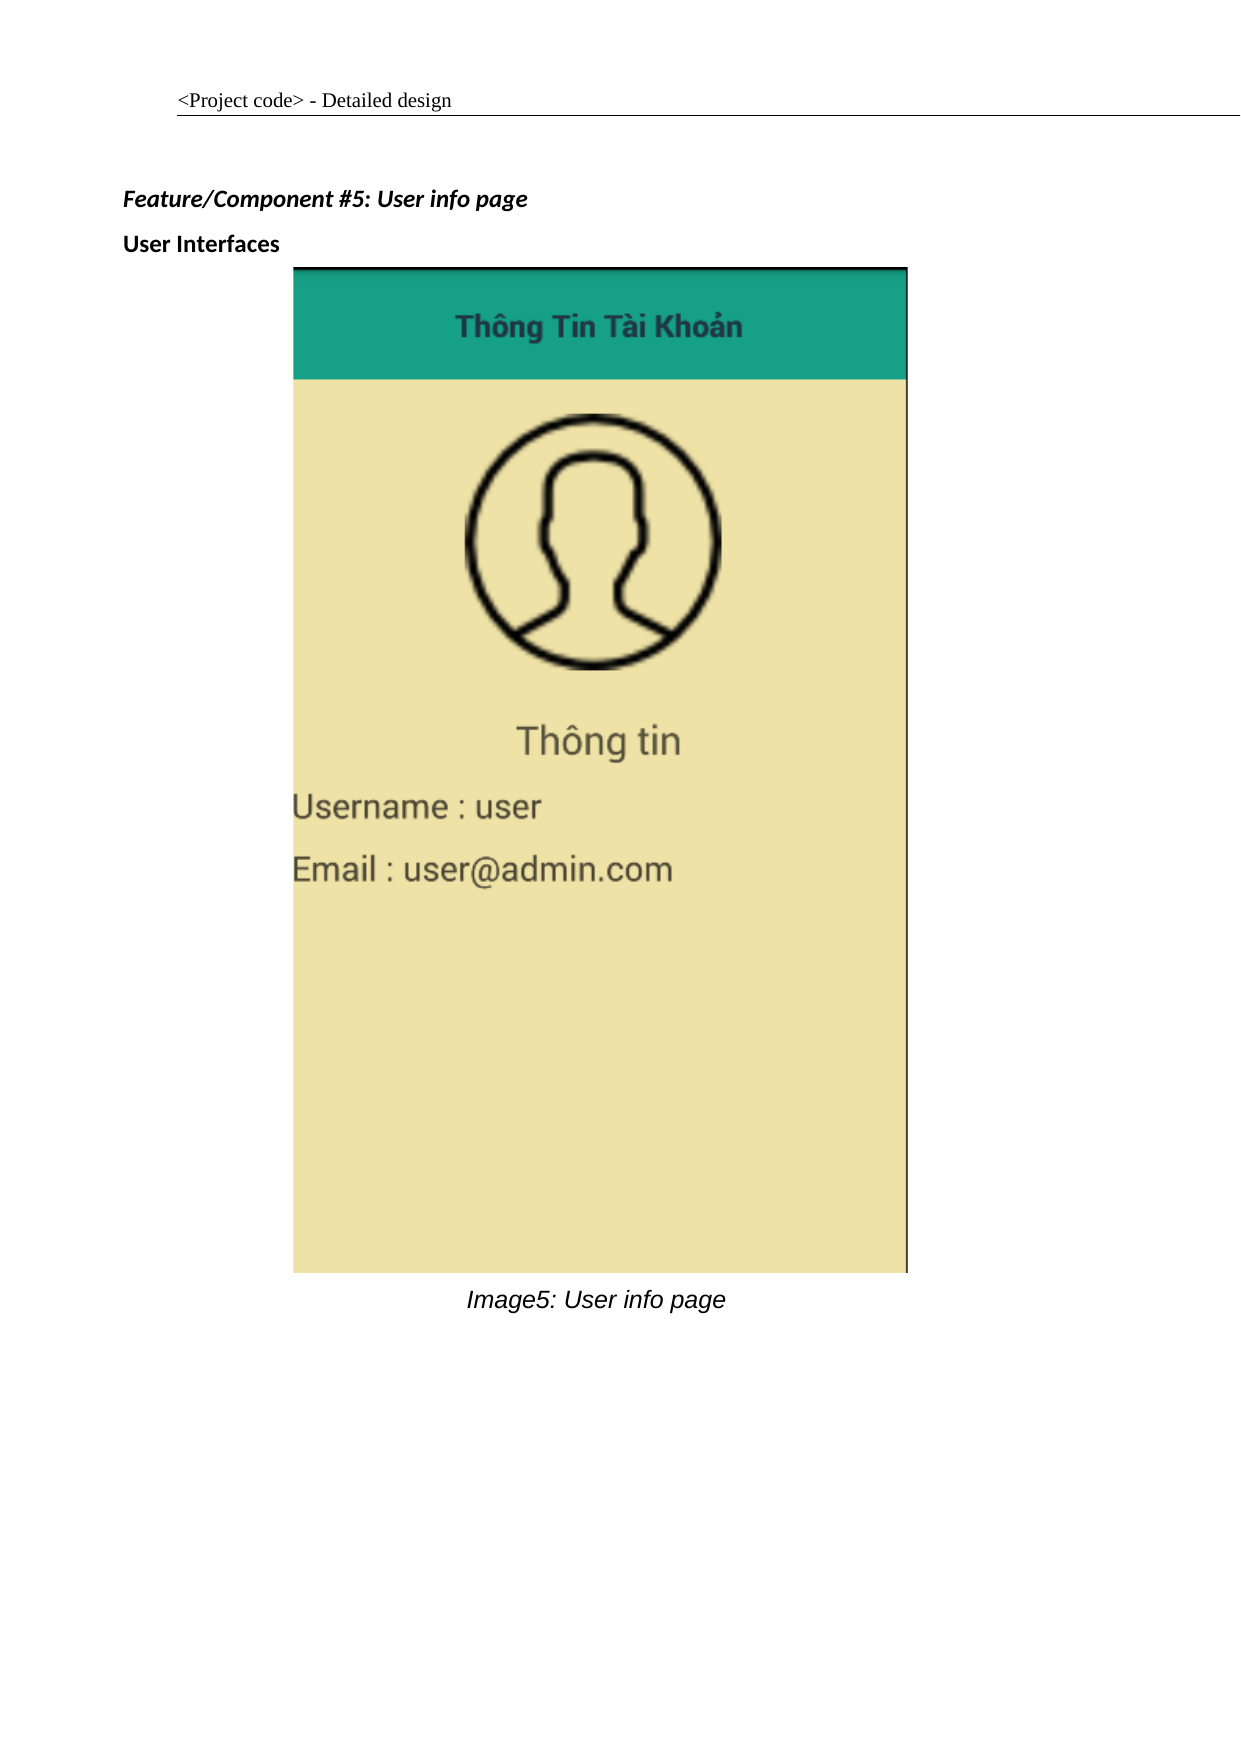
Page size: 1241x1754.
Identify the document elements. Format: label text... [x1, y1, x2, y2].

subtitle User Interfaces [123, 228, 1055, 259]
picture [293, 267, 908, 1273]
text Image5: User info page [138, 1285, 1055, 1314]
subtitle Feature/Component #5: User info page [123, 183, 1055, 214]
